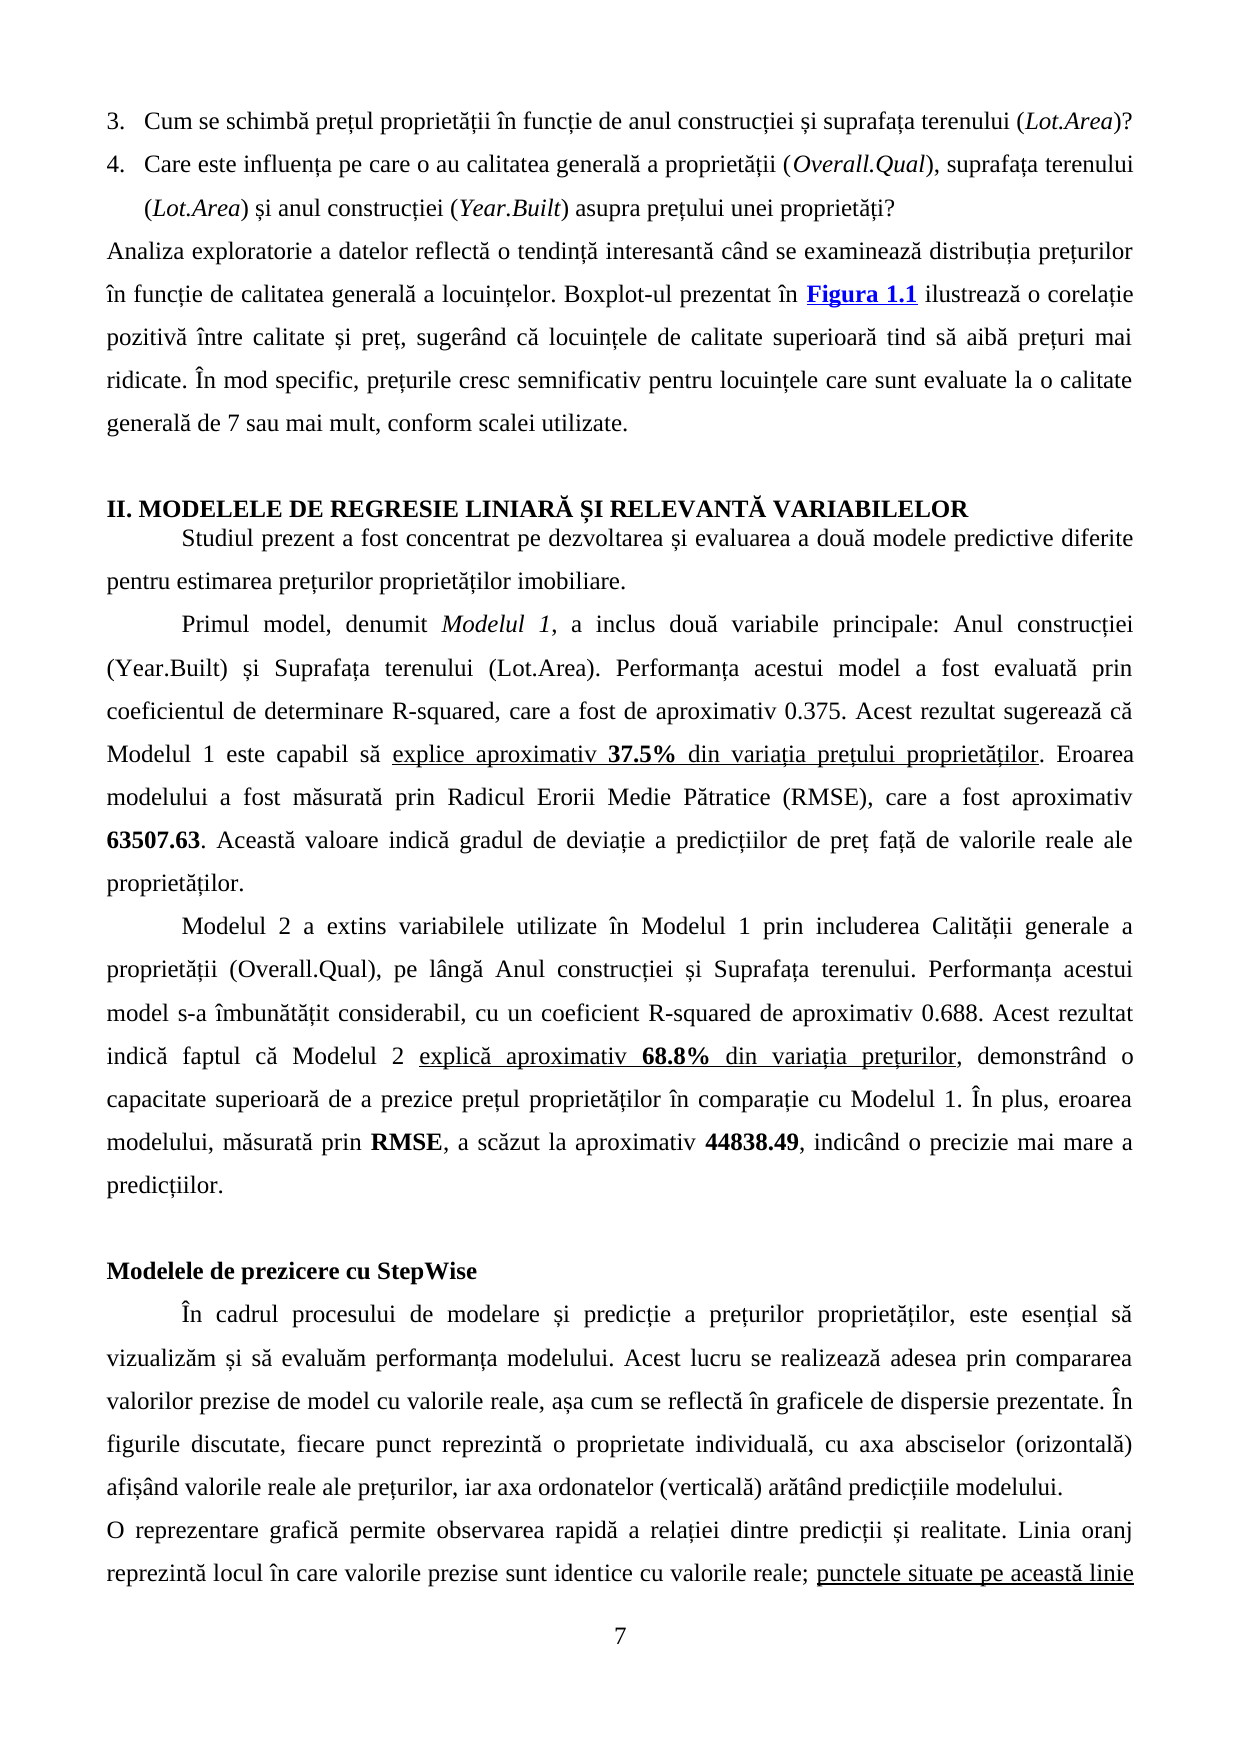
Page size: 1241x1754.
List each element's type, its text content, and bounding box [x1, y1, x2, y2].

text Primul model, denumit Modelul 1, a inclus două variabile principale: Anul construcției (Year.Built) și Suprafața terenului (Lot.Area). Performanța acestui model a fost evaluată prin coeficientul de determinare R-squared, care a fost de aproximativ 0.375. Acest rezultat sugerează că Modelul 1 este capabil să explice aproximativ 37.5% din variația prețului proprietăților. Eroarea modelului a fost măsurată prin Radicul Erorii Medie Pătratice (RMSE), care a fost aproximativ 63507.63. Această valoare indică gradul de deviație a predicțiilor de preț față de valorile reale ale proprietăților. [106, 609, 1134, 897]
text Modelul 2 a extins variabilele utilizate în Modelul 1 prin includerea Calității generale a proprietății (Overall.Qual), pe lângă Anul construcției și Suprafața terenului. Performanța acestui model s-a îmbunătățit considerabil, cu un coeficient R-squared de aproximativ 0.688. Acest rezultat indică faptul că Modelul 2 explică aproximativ 68.8% din variația prețurilor, demonstrând o capacitate superioară de a prezice prețul proprietăților în comparație cu Modelul 1. În plus, eroarea modelului, măsurată prin RMSE, a scăzut la aproximativ 44838.49, indicând o precizie mai mare a predicțiilor. [106, 911, 1134, 1199]
text În cadrul procesului de modelare și predicție a prețurilor proprietăților, este esențial să vizualizăm și să evaluăm performanța modelului. Acest lucru se realizează adesea prin compararea valorilor prezise de model cu valorile reale, așa cum se reflectă în graficele de dispersie prezentate. În figurile discutate, fiecare punct reprezintă o proprietate individuală, cu axa absciselor (orizontală) afișând valorile reale ale prețurilor, iar axa ordonatelor (verticală) arătând predicțiile modelului. [106, 1299, 1134, 1501]
text Studiul prezent a fost concentrat pe dezvoltarea și evaluarea a două modele predictive diferite pentru estimarea prețurilor proprietăților imobiliare. [106, 523, 1134, 595]
text Modelele de prezicere cu StepWise [106, 1256, 1134, 1285]
subtitle II. MODELELE DE REGRESIE LINIARĂ ȘI RELEVANTĂ VARIABILELOR [106, 494, 1134, 523]
list Cum se schimbă prețul proprietății în funcție de anul construcției și suprafața terenului (Lot.Area)? [106, 106, 1134, 135]
list Care este influența pe care o au calitatea generală a proprietății (Overall.Qual), suprafața terenului (Lot.Area) și anul construcției (Year.Built) asupra prețului unei proprietăți? [106, 149, 1134, 221]
text Analiza exploratorie a datelor reflectă o tendință interesantă când se examinează distribuția prețurilor în funcție de calitatea generală a locuințelor. Boxplot-ul prezentat în Figura 1.1 ilustrează o corelație pozitivă între calitate și preț, sugerând că locuințele de calitate superioară tind să aibă prețuri mai ridicate. În mod specific, prețurile cresc semnificativ pentru locuințele care sunt evaluate la o calitate generală de 7 sau mai mult, conform scalei utilizate. [106, 236, 1134, 437]
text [106, 1515, 1134, 1587]
